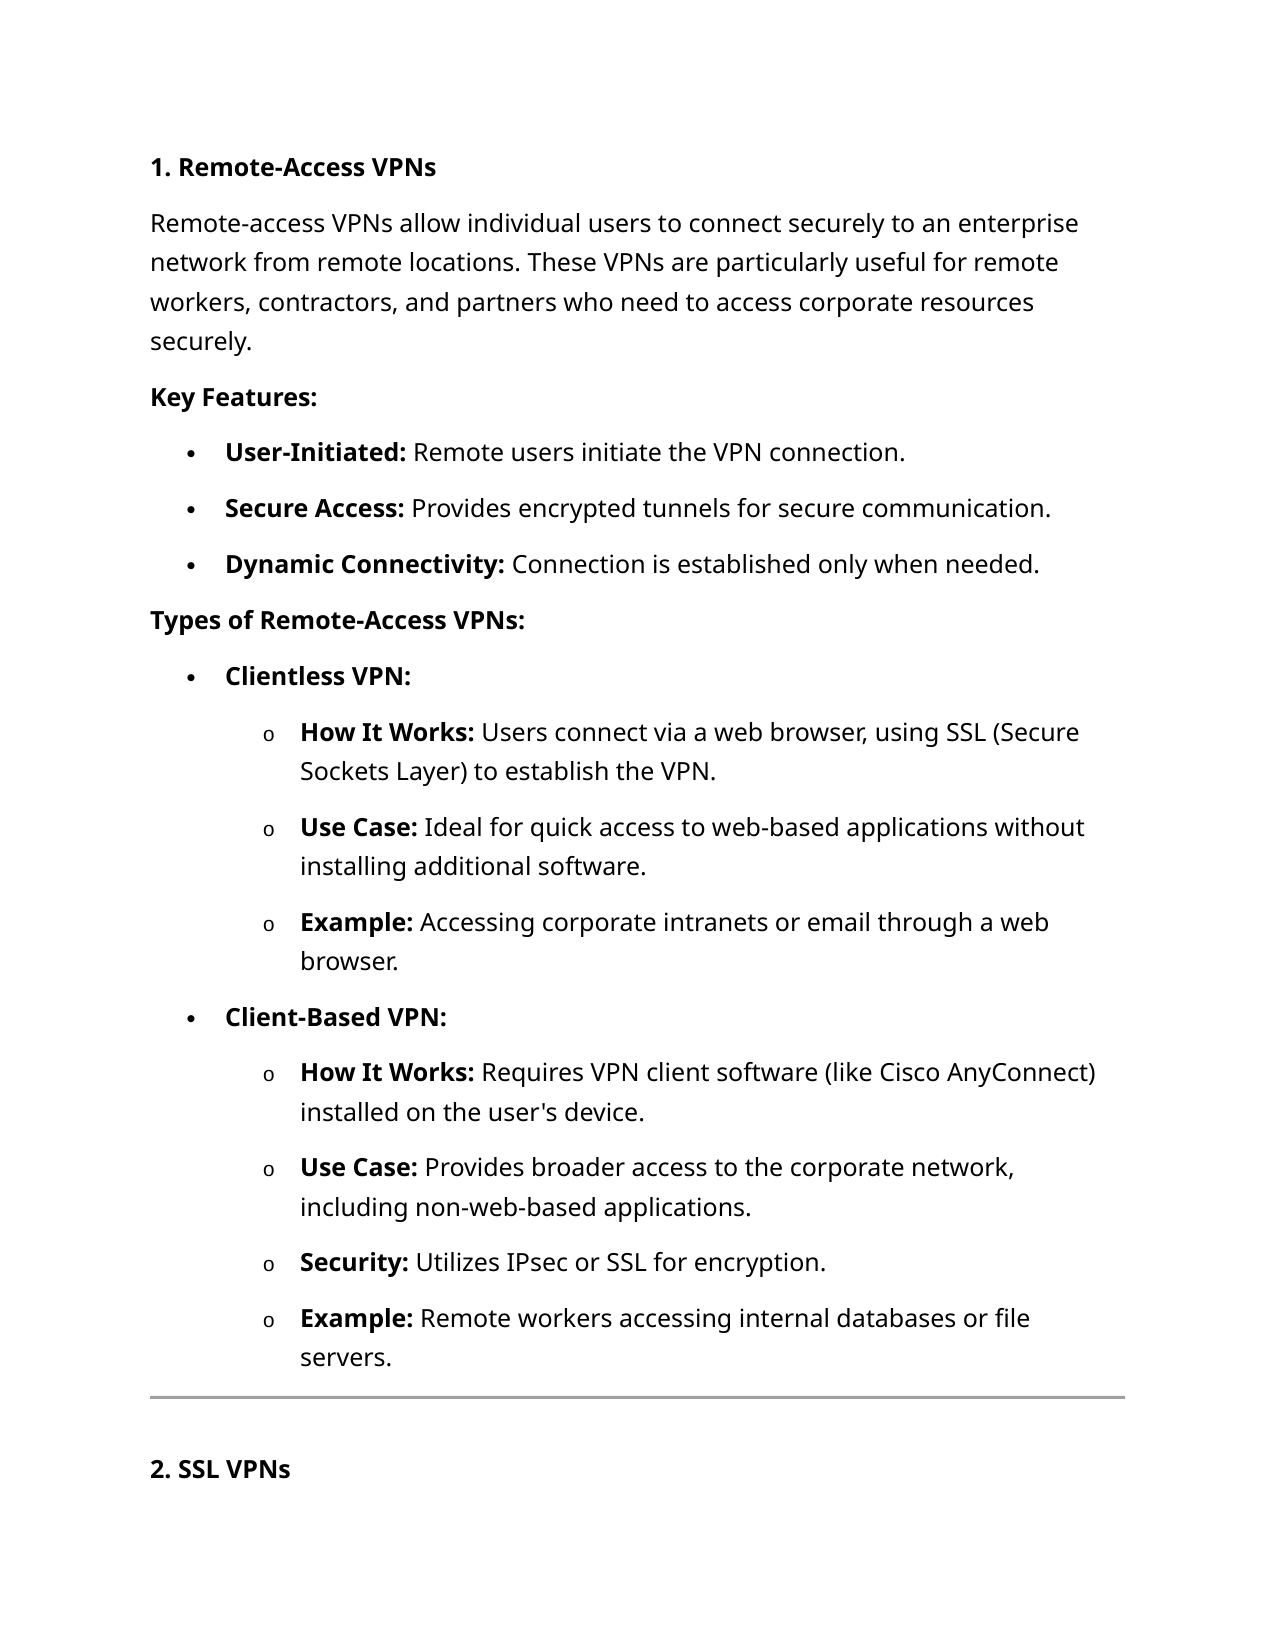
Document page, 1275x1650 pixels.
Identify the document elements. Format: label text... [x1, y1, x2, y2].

list User-Initiated: Remote users initiate the VPN connection. [187, 435, 1125, 469]
text Remote-access VPNs allow individual users to connect securely to an enterprise network from remote locations. These VPNs are particularly useful for remote workers, contractors, and partners who need to access corporate resources securely. [150, 206, 1125, 357]
list Security: Utilizes IPsec or SSL for encryption. [262, 1245, 1125, 1279]
list Example: Accessing corporate intranets or email through a web browser. [262, 904, 1125, 977]
list Client-Based VPN: [187, 999, 1125, 1033]
list How It Works: Users connect via a web browser, using SSL (Secure Sockets Layer) to establish the VPN. [262, 714, 1125, 787]
text 2. SSL VPNs [150, 1452, 1125, 1486]
list How It Works: Requires VPN client software (like Cisco AnyConnect) installed on the user's device. [262, 1055, 1125, 1128]
text 1. Remote-Access VPNs [150, 150, 1125, 184]
list Use Case: Ideal for quick access to web-based applications without installing additional software. [262, 809, 1125, 882]
list Secure Access: Provides encrypted tunnels for secure communication. [187, 491, 1125, 525]
text Types of Remote-Access VPNs: [150, 602, 1125, 637]
list Example: Remote workers accessing internal databases or file servers. [262, 1301, 1125, 1374]
list Clientless VPN: [187, 658, 1125, 692]
text Key Features: [150, 379, 1125, 413]
list Use Case: Provides broader access to the corporate network, including non-web-based applications. [262, 1150, 1125, 1223]
list Dynamic Connectivity: Connection is established only when needed. [187, 547, 1125, 581]
